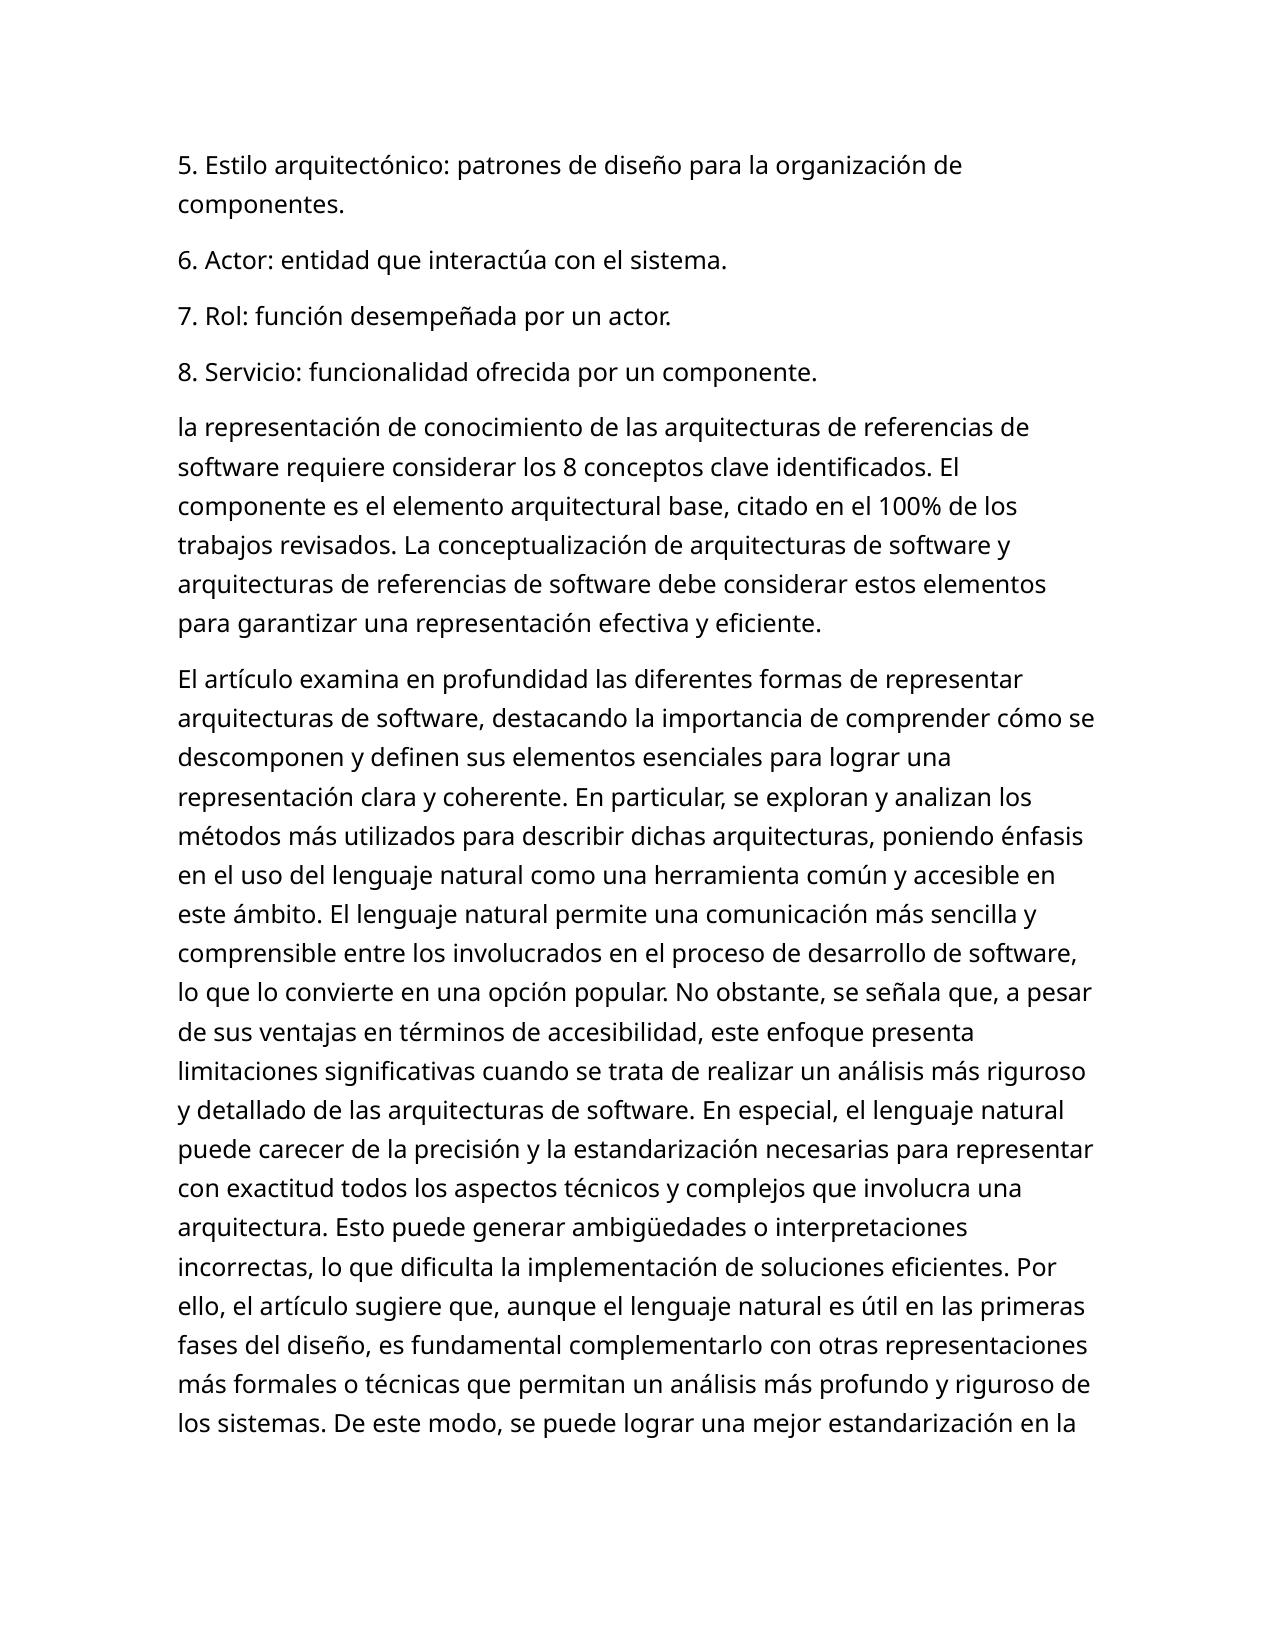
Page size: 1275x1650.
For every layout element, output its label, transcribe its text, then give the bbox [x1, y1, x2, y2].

text la representación de conocimiento de las arquitecturas de referencias de software requiere considerar los 8 conceptos clave identificados. El componente es el elemento arquitectural base, citado en el 100% de los trabajos revisados. La conceptualización de arquitecturas de software y arquitecturas de referencias de software debe considerar estos elementos para garantizar una representación efectiva y eficiente. [177, 410, 1098, 640]
text 7. Rol: función desempeñada por un actor. [177, 298, 1098, 332]
text 5. Estilo arquitectónico: patrones de diseño para la organización de componentes. [177, 148, 1098, 221]
text 8. Servicio: funcionalidad ofrecida por un componente. [177, 354, 1098, 388]
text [177, 662, 1098, 1440]
text 6. Actor: entidad que interactúa con el sistema. [177, 243, 1098, 277]
